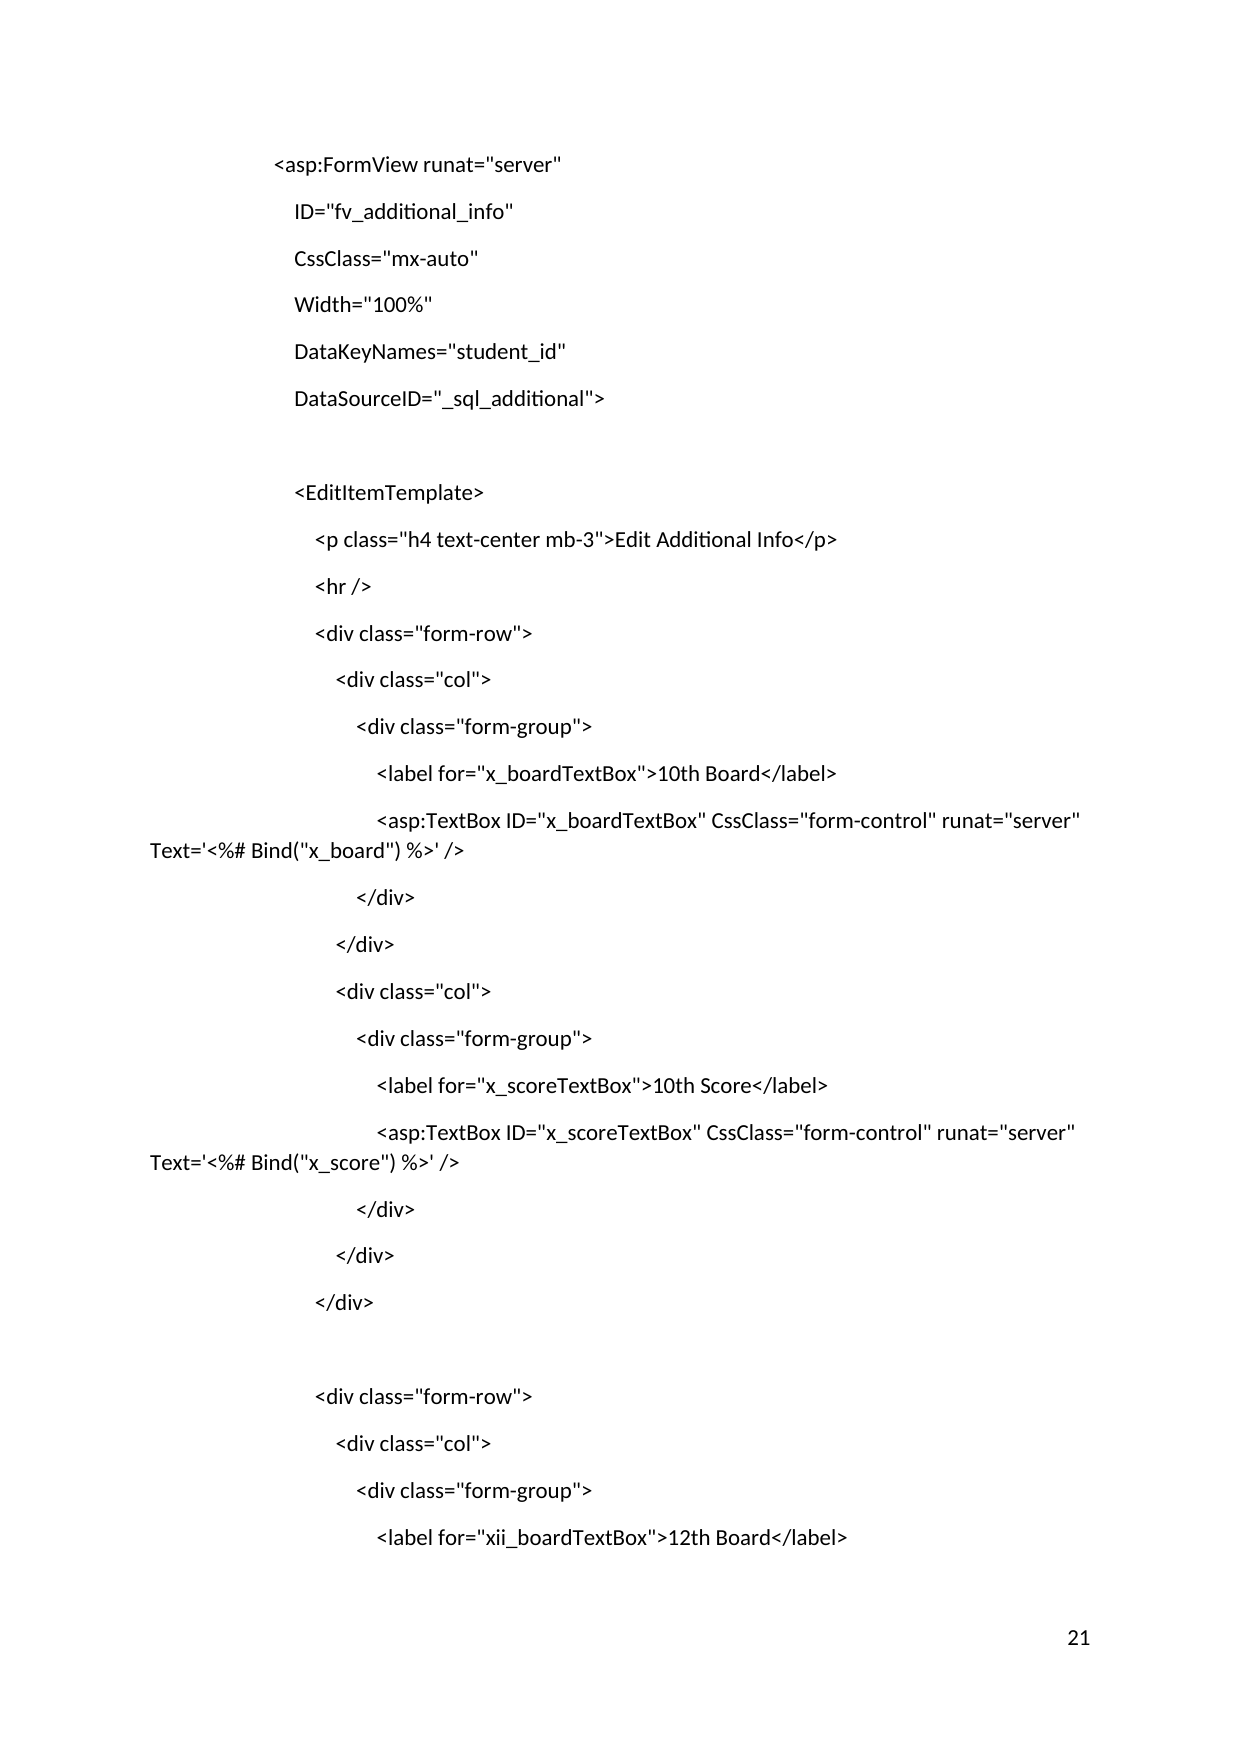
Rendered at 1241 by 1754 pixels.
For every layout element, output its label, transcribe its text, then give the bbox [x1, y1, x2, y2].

text ID="fv_additional_info" [150, 197, 1090, 225]
text <div class="col"> [150, 666, 1090, 694]
text <p class="h4 text-center mb-3">Edit Additional Info</p> [150, 525, 1090, 553]
text <div class="form-row"> [150, 1382, 1090, 1410]
text </div> [150, 1242, 1090, 1270]
text DataKeyNames="student_id" [150, 337, 1090, 366]
text <asp:FormView runat="server" [150, 150, 1090, 178]
text <div class="form-group"> [150, 1476, 1090, 1504]
text <asp:TextBox ID="x_scoreTextBox" CssClass="form-control" runat="server" Text='<%# Bind("x_score") %>' /> [150, 1118, 1090, 1176]
text </div> [150, 883, 1090, 911]
text <label for="x_scoreTextBox">10th Score</label> [150, 1071, 1090, 1099]
text </div> [150, 1195, 1090, 1223]
text <hr /> [150, 572, 1090, 600]
text </div> [150, 1288, 1090, 1317]
text <div class="form-group"> [150, 1024, 1090, 1052]
text <asp:TextBox ID="x_boardTextBox" CssClass="form-control" runat="server" Text='<%# Bind("x_board") %>' /> [150, 806, 1090, 864]
text Width="100%" [150, 291, 1090, 319]
text DataSourceID="_sql_additional"> [150, 384, 1090, 412]
text <label for="x_boardTextBox">10th Board</label> [150, 759, 1090, 787]
text <div class="form-group"> [150, 712, 1090, 741]
text <div class="form-row"> [150, 619, 1090, 647]
text <div class="col"> [150, 1429, 1090, 1457]
text <div class="col"> [150, 977, 1090, 1005]
text CssClass="mx-auto" [150, 244, 1090, 272]
text </div> [150, 930, 1090, 958]
text <EditItemTemplate> [150, 478, 1090, 506]
text <label for="xii_boardTextBox">12th Board</label> [150, 1523, 1090, 1551]
